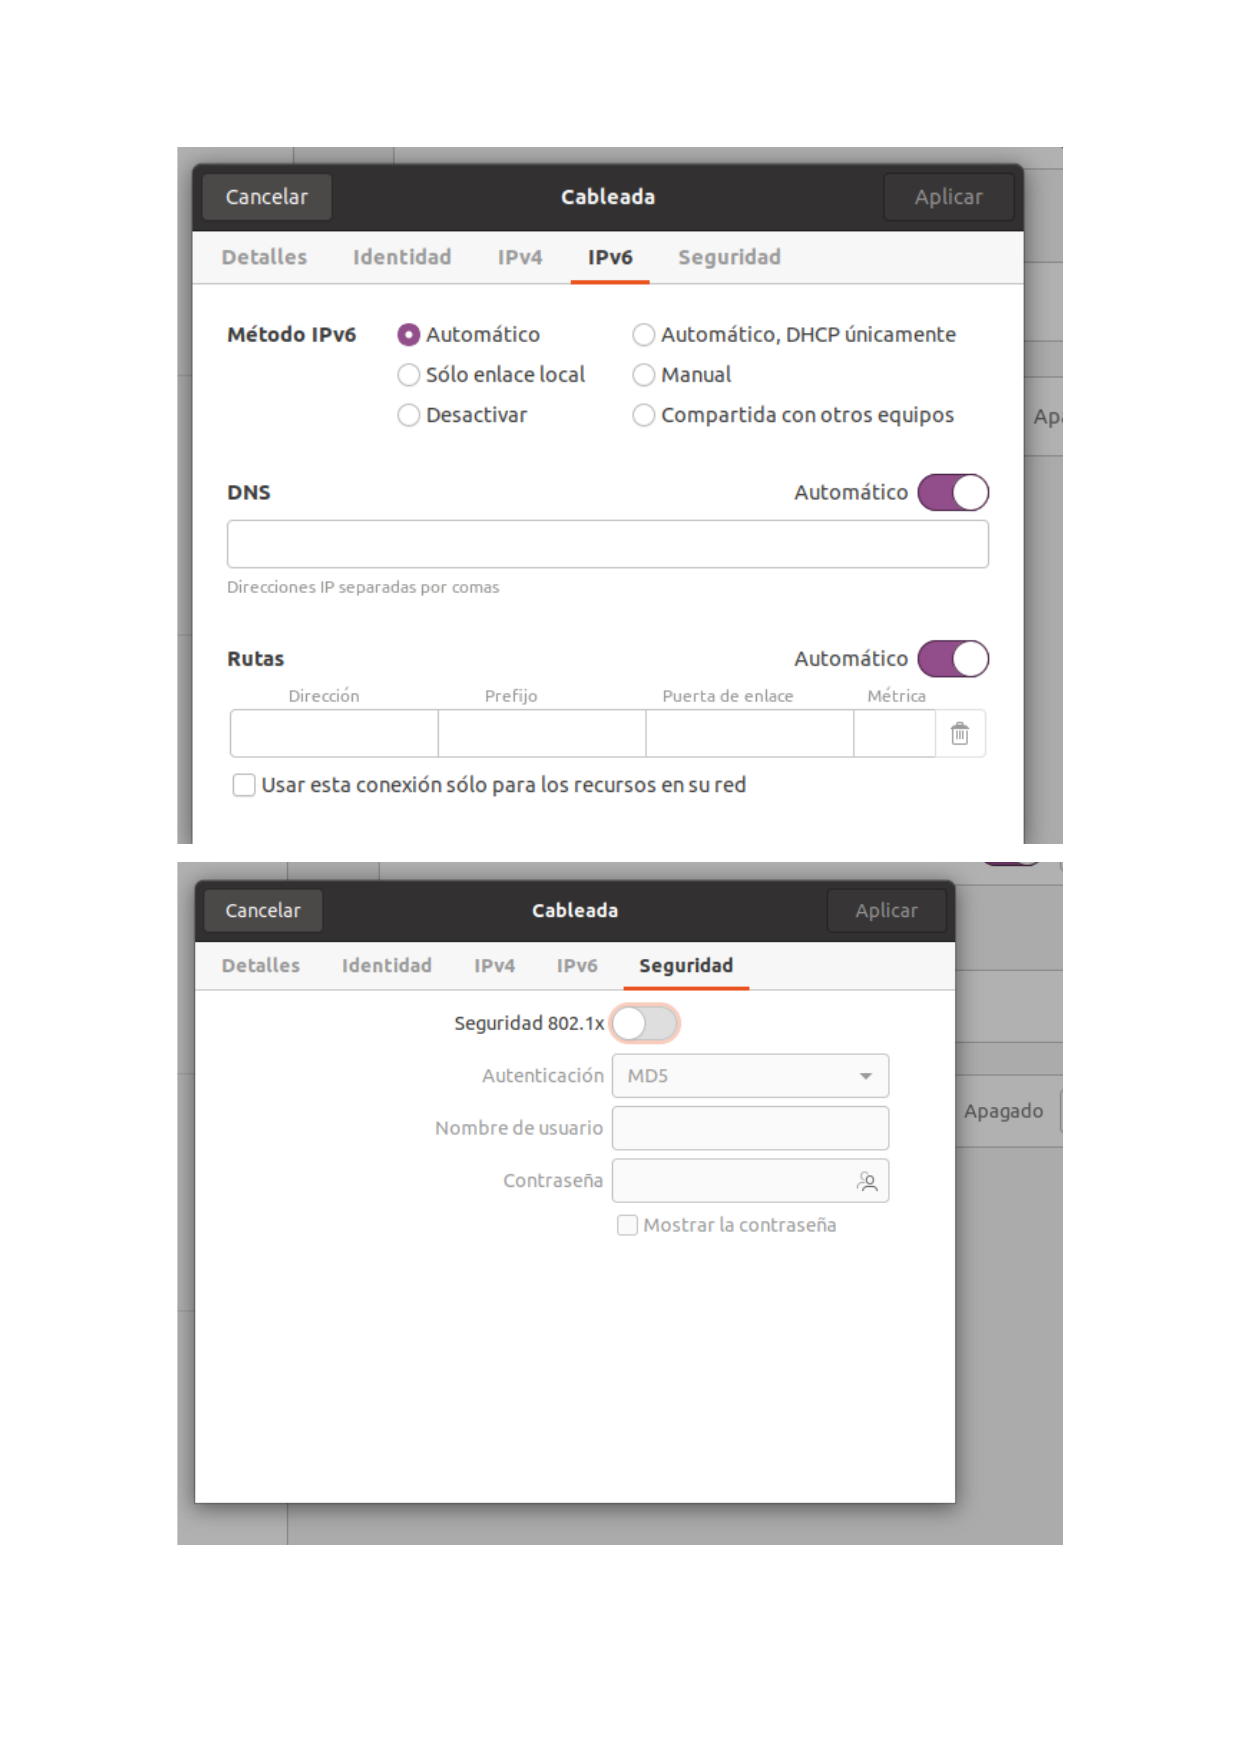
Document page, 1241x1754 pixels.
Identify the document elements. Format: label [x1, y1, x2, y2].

picture [177, 147, 1063, 844]
picture [177, 862, 1063, 1545]
